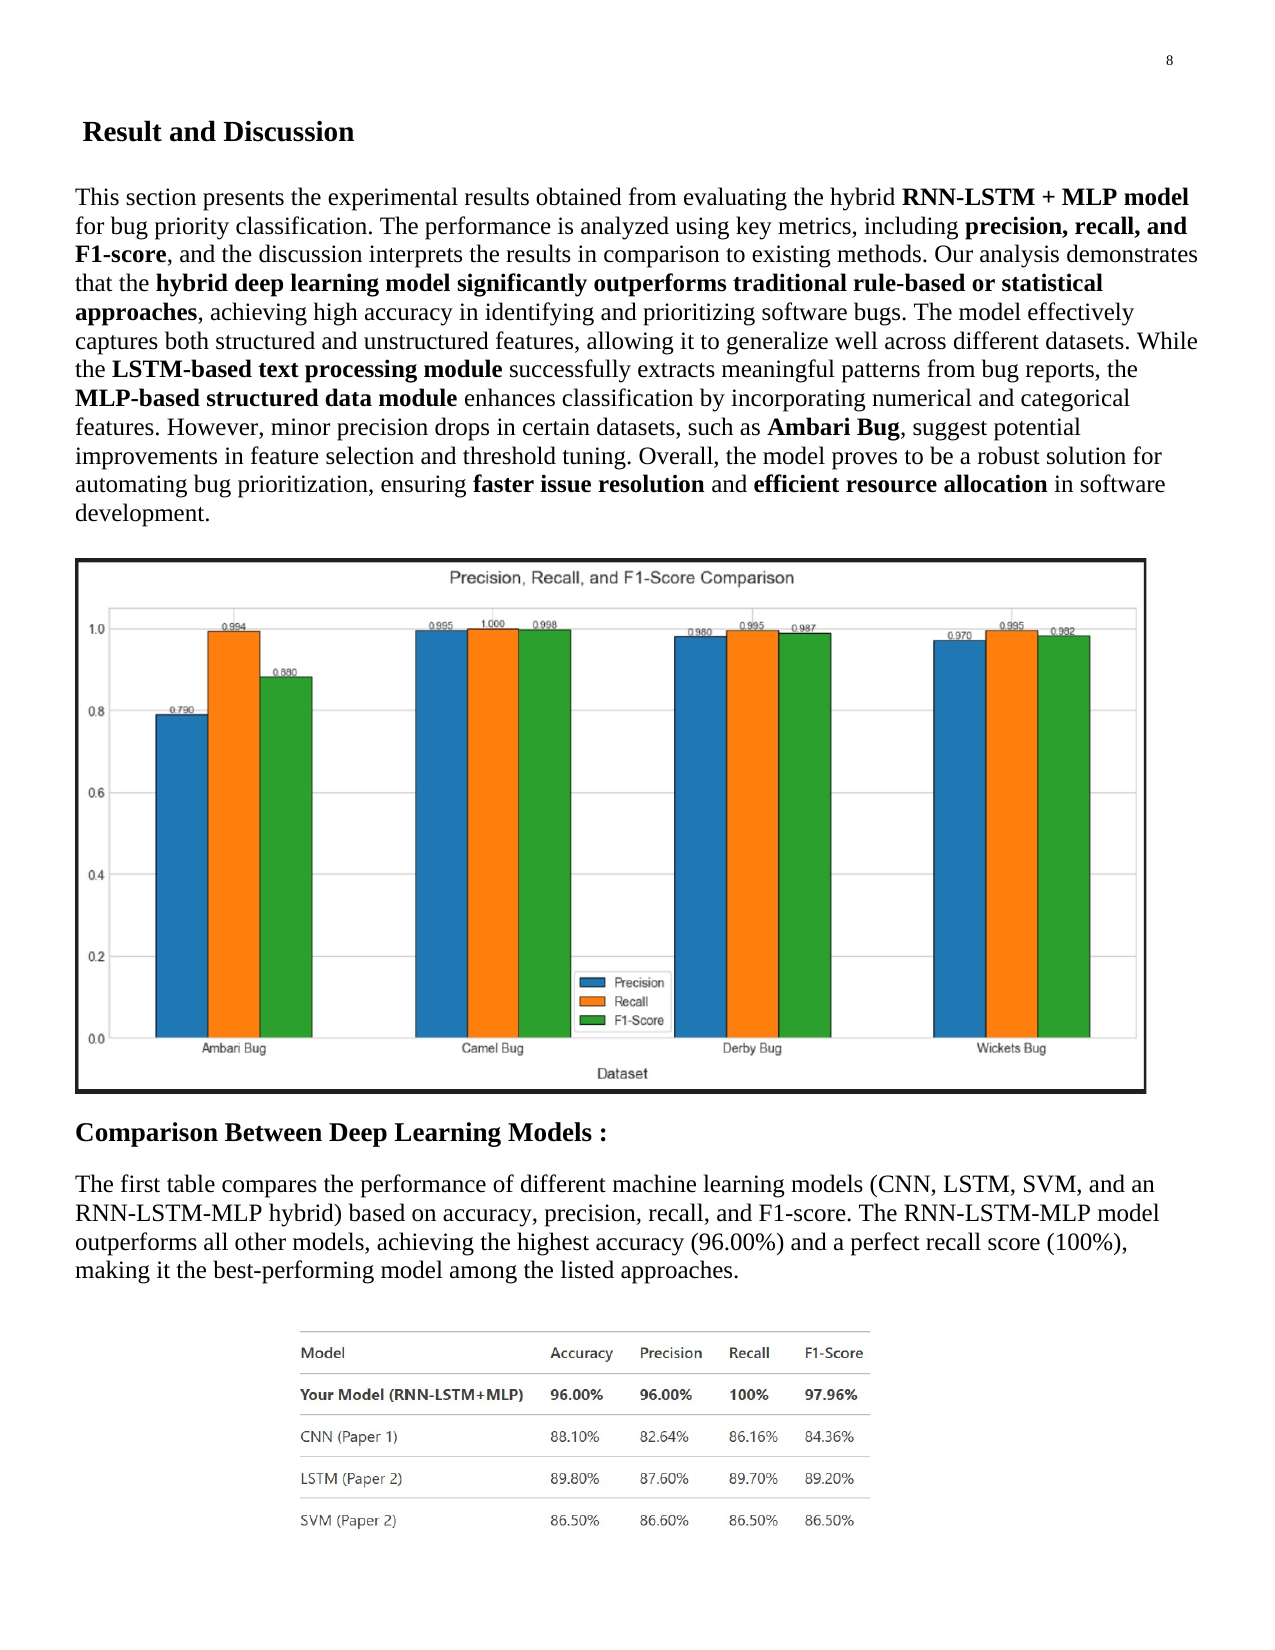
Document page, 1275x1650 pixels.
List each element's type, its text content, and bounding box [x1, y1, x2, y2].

text Comparison Between Deep Learning Models : [75, 1116, 1200, 1147]
text Result and Discussion [75, 114, 1200, 147]
picture [300, 1330, 871, 1539]
text The first table compares the performance of different machine learning models (CNN, LSTM, SVM, and an RNN-LSTM-MLP hybrid) based on accuracy, precision, recall, and F1-score. The RNN-LSTM-MLP model outperforms all other models, achieving the highest accuracy (96.00%) and a perfect recall score (100%), making it the best-performing model among the listed approaches. [75, 1169, 1200, 1284]
picture [75, 558, 1147, 1094]
text This section presents the experimental results obtained from evaluating the hybrid RNN-LSTM + MLP model for bug priority classification. The performance is analyzed using key metrics, including precision, recall, and F1-score, and the discussion interprets the results in comparison to existing methods. Our analysis demonstrates that the hybrid deep learning model significantly outperforms traditional rule-based or statistical approaches, achieving high accuracy in identifying and prioritizing software bugs. The model effectively captures both structured and unstructured features, allowing it to generalize well across different datasets. While the LSTM-based text processing module successfully extracts meaningful patterns from bug reports, the MLP-based structured data module enhances classification by incorporating numerical and categorical features. However, minor precision drops in certain datasets, such as Ambari Bug, suggest potential improvements in feature selection and threshold tuning. Overall, the model proves to be a robust solution for automating bug prioritization, ensuring faster issue resolution and efficient resource allocation in software development. [75, 182, 1200, 527]
